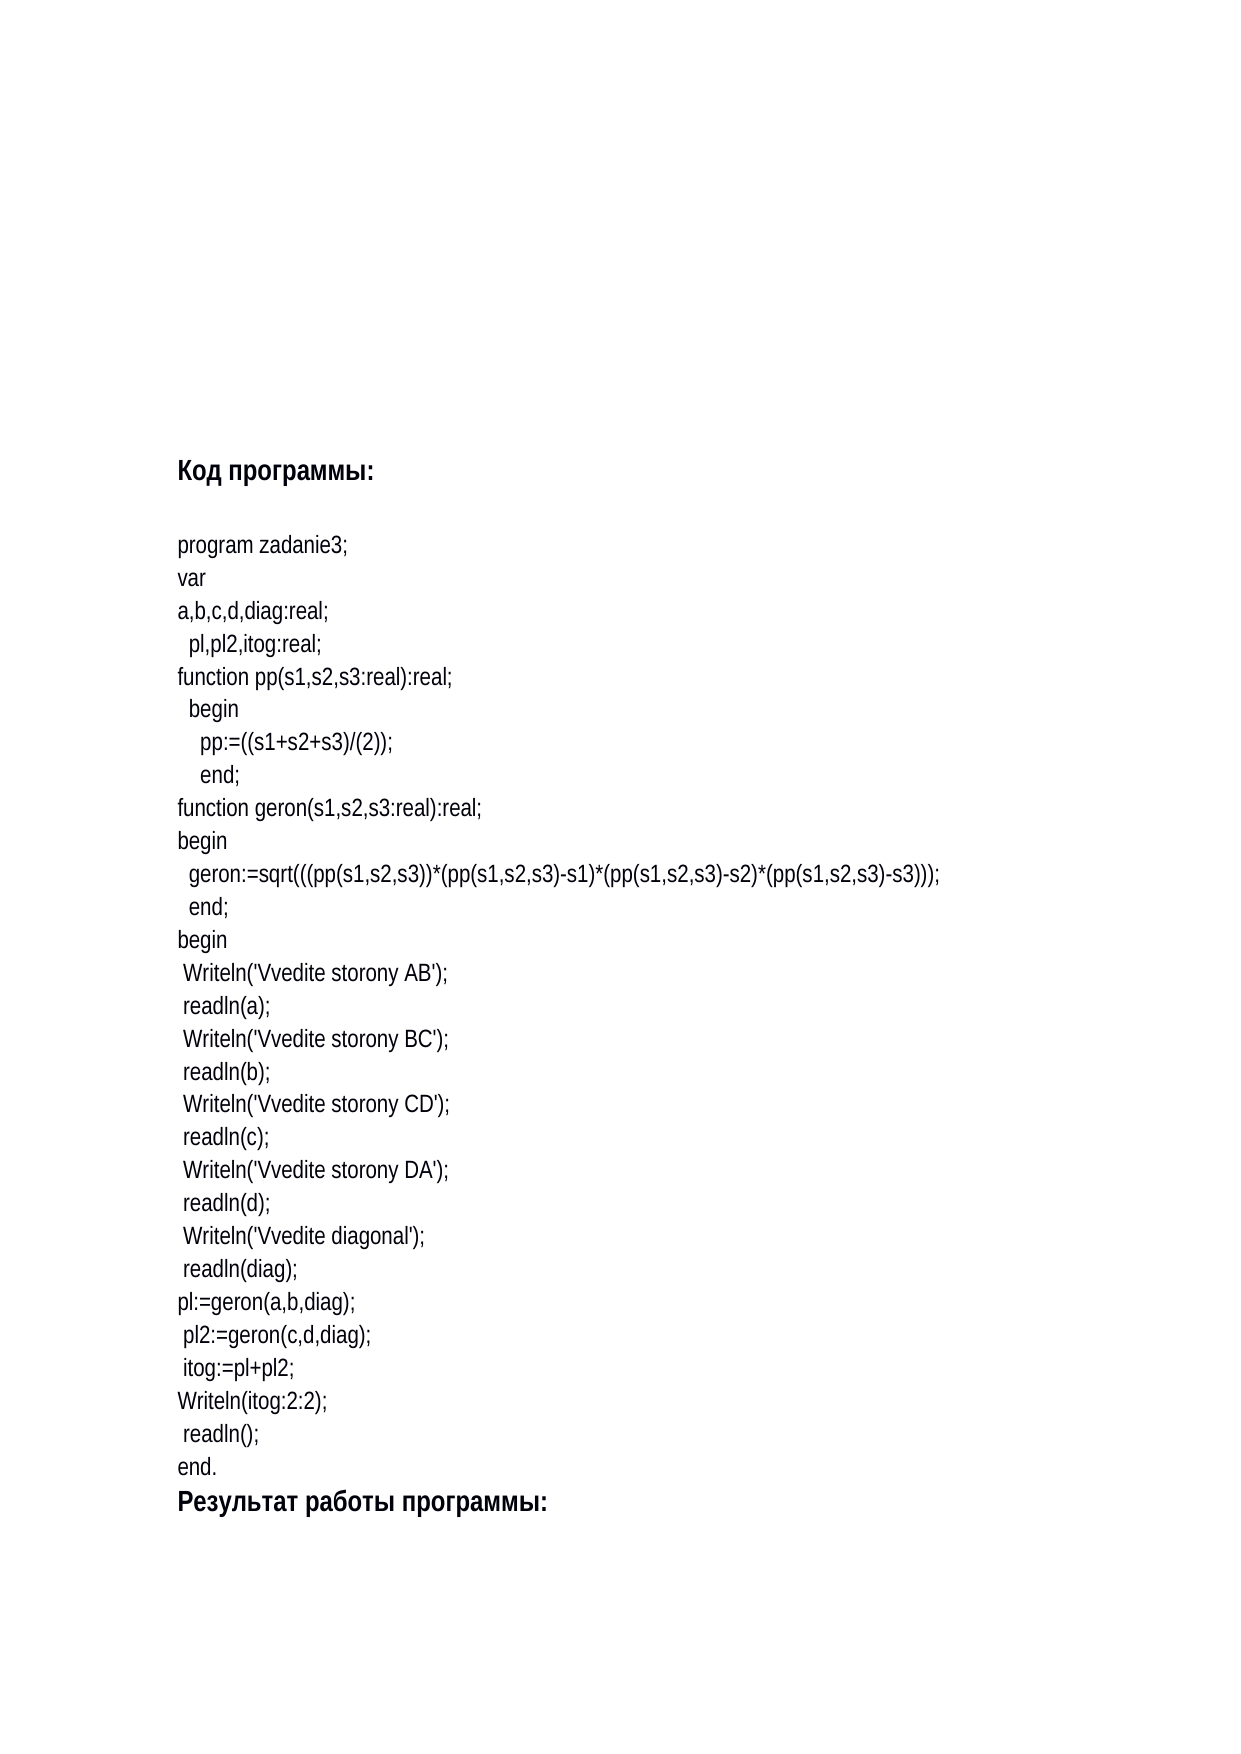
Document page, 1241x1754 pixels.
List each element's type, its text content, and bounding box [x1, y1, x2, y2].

text pl2:=geron(c,d,diag); [177, 1320, 1152, 1348]
text function pp(s1,s2,s3:real):real; [177, 661, 1152, 690]
text Writeln('Vvedite storony DA'); [177, 1155, 1152, 1184]
text function geron(s1,s2,s3:real):real; [177, 793, 1152, 822]
text readln(b); [177, 1056, 1152, 1085]
text Writeln('Vvedite storony AB'); [177, 958, 1152, 986]
text begin [177, 826, 1152, 855]
text Writeln('Vvedite storony BC'); [177, 1023, 1152, 1052]
text program zadanie3; [177, 530, 1152, 558]
text itog:=pl+pl2; [177, 1353, 1152, 1381]
text readln(a); [177, 991, 1152, 1019]
text begin [177, 925, 1152, 953]
text end; [177, 892, 1152, 921]
text readln(diag); [177, 1254, 1152, 1283]
text readln(); [177, 1418, 1152, 1447]
text Writeln('Vvedite diagonal'); [177, 1221, 1152, 1250]
text end. [177, 1451, 1152, 1480]
text pl,pl2,itog:real; [177, 628, 1152, 657]
text var [177, 563, 1152, 591]
text begin [177, 694, 1152, 723]
text pp:=((s1+s2+s3)/(2)); [177, 727, 1152, 756]
text Код программы: [177, 453, 1152, 486]
text readln(d); [177, 1188, 1152, 1217]
text readln(c); [177, 1122, 1152, 1151]
text Writeln(itog:2:2); [177, 1386, 1152, 1414]
text end; [177, 760, 1152, 789]
text Результат работы программы: [177, 1484, 1152, 1518]
text pl:=geron(a,b,diag); [177, 1287, 1152, 1316]
text geron:=sqrt(((pp(s1,s2,s3))*(pp(s1,s2,s3)-s1)*(pp(s1,s2,s3)-s2)*(pp(s1,s2,s3)-s3))); [177, 859, 1152, 888]
text a,b,c,d,diag:real; [177, 596, 1152, 624]
text Writeln('Vvedite storony CD'); [177, 1089, 1152, 1118]
